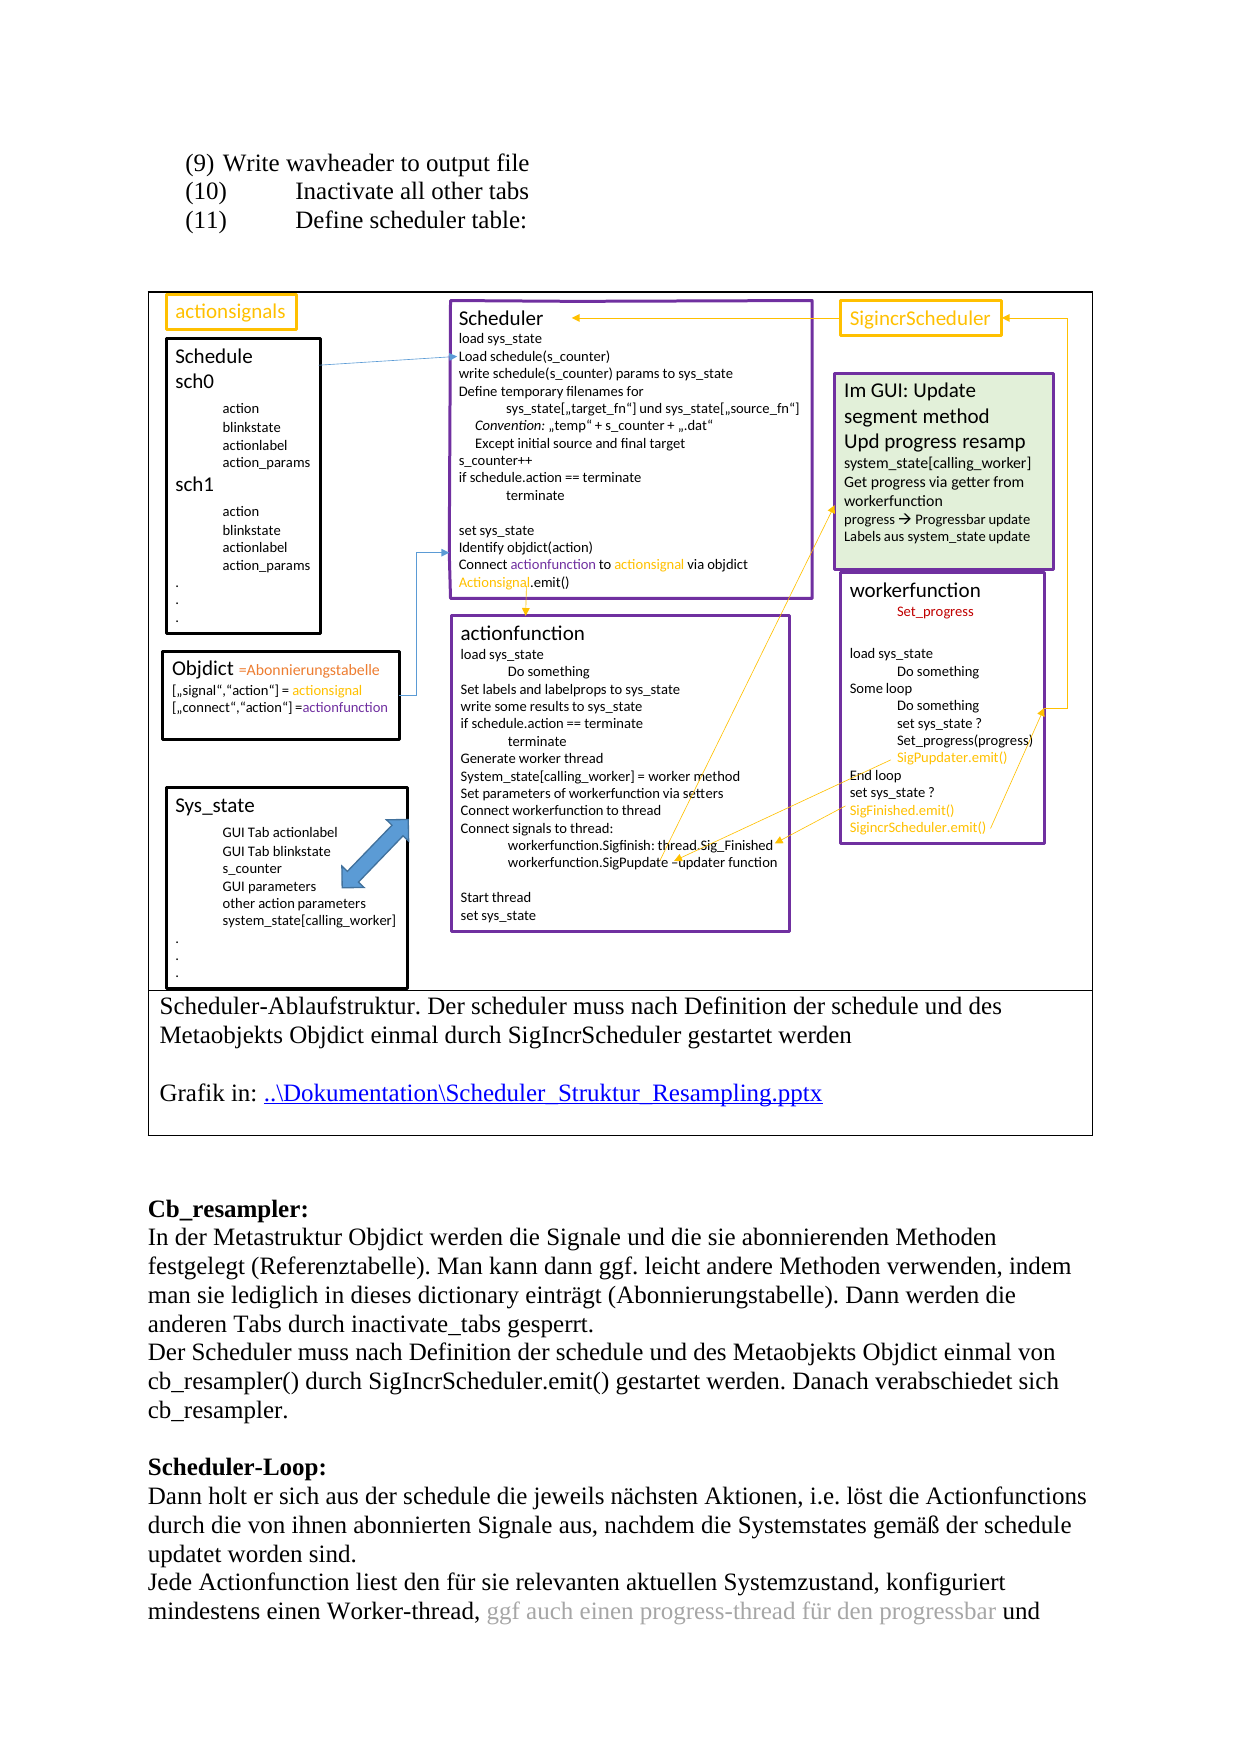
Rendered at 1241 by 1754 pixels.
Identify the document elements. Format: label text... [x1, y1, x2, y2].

table_header [149, 293, 1092, 990]
text In der Metastruktur Objdict werden die Signale und die sie abonnierenden Methoden festgelegt (Referenztabelle). Man kann dann ggf. leicht andere Methoden verwenden, indem man sie lediglich in dieses dictionary einträgt (Abonnierungstabelle). Dann werden die anderen Tabs durch inactivate_tabs gesperrt. [148, 1222, 1093, 1337]
text Cb_resampler: [148, 1194, 1093, 1222]
text Der Scheduler muss nach Definition der schedule und des Metaobjekts Objdict einmal von cb_resampler() durch SigIncrScheduler.emit() gestartet werden. Danach verabschiedet sich cb_resampler. [148, 1337, 1093, 1424]
list Inactivate all other tabs [185, 176, 1093, 205]
list Write wavheader to output file [185, 148, 1093, 176]
table_cell Scheduler-Ablaufstruktur. Der scheduler muss nach Definition der schedule und des Metaobjekts Objdict einmal durch SigIncrScheduler gestartet werden Grafik in: ..\Dokumentation\Scheduler_Struktur_Resampling.pptx [149, 991, 1092, 1135]
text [148, 1567, 1093, 1625]
text Dann holt er sich aus der schedule die jeweils nächsten Aktionen, i.e. löst die Actionfunctions durch die von ihnen abonnierten Signale aus, nachdem die Systemstates gemäß der schedule updatet worden sind. [148, 1481, 1093, 1567]
list Define scheduler table: [185, 205, 1093, 234]
text Scheduler-Loop: [148, 1452, 1093, 1481]
